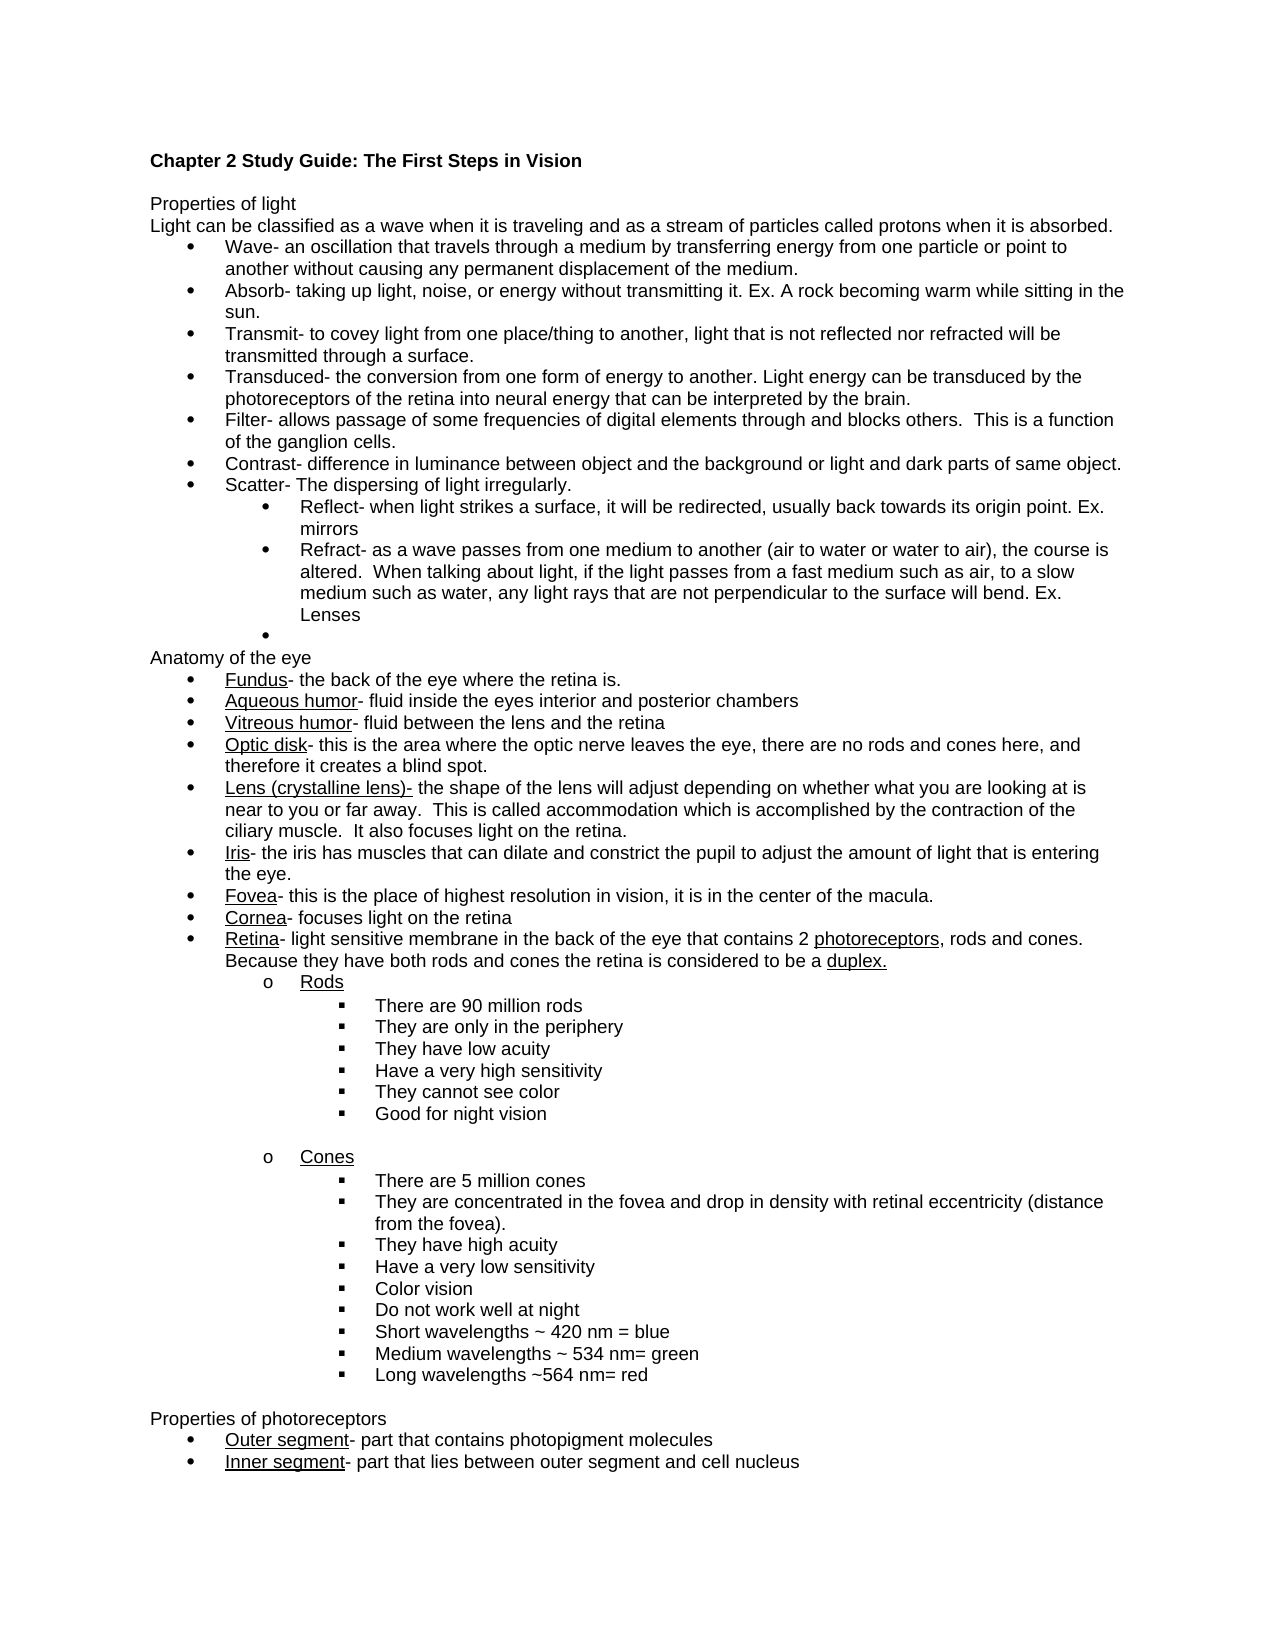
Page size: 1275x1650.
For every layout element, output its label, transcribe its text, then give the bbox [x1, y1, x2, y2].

list Long wavelengths ~564 nm= red [337, 1364, 1125, 1386]
list Wave- an oscillation that travels through a medium by transferring energy from one particle or point to another without causing any permanent displacement of the medium. [187, 236, 1125, 279]
list Medium wavelengths ~ 534 nm= green [337, 1343, 1125, 1364]
list There are 90 million rods [337, 994, 1125, 1016]
list Have a very high sensitivity [337, 1059, 1125, 1081]
list Contrast- difference in luminance between object and the background or light and dark parts of same object. [187, 452, 1125, 474]
list Refract- as a wave passes from one medium to another (air to water or water to air), the course is altered. When talking about light, if the light passes from a fast medium such as air, to a slow medium such as water, any light rays that are not perpendicular to the surface will bend. Ex. Lenses [262, 539, 1125, 625]
list Lens (crystalline lens)- the shape of the lens will adjust depending on whether what you are looking at is near to you or far away. This is called accommodation which is accomplished by the contraction of the ciliary muscle. It also focuses light on the retina. [187, 777, 1125, 842]
list They have low acuity [337, 1038, 1125, 1059]
list Absorb- taking up light, noise, or energy without transmitting it. Ex. A rock becoming warm while sitting in the sun. [187, 279, 1125, 323]
list Have a very low sensitivity [337, 1256, 1125, 1278]
list Fundus- the back of the eye where the retina is. [187, 668, 1125, 690]
list They are only in the periphery [337, 1016, 1125, 1038]
list Good for night vision [337, 1103, 1125, 1124]
text Light can be classified as a wave when it is traveling and as a stream of particles called protons when it is absorbed. [150, 215, 1125, 236]
list There are 5 million cones [337, 1169, 1125, 1191]
list Retina- light sensitive membrane in the back of the eye that contains 2 photoreceptors, rods and cones. Because they have both rods and cones the retina is considered to be a duplex. [187, 928, 1125, 971]
list Cornea- focuses light on the retina [187, 906, 1125, 928]
list Transduced- the conversion from one form of energy to another. Light energy can be transduced by the photoreceptors of the retina into neural energy that can be interpreted by the brain. [187, 366, 1125, 409]
list They have high acuity [337, 1234, 1125, 1256]
text Anatomy of the eye [150, 647, 1125, 668]
list Rods [262, 971, 1125, 994]
list Iris- the iris has muscles that can dilate and constrict the pupil to adjust the amount of light that is entering the eye. [187, 842, 1125, 885]
list Inner segment- part that lies between outer segment and cell nucleus [187, 1451, 1125, 1472]
list Do not work well at night [337, 1299, 1125, 1321]
text Properties of photoreceptors [150, 1407, 1125, 1429]
text Chapter 2 Study Guide: The First Steps in Vision [150, 150, 1125, 172]
list Aqueous humor- fluid inside the eyes interior and posterior chambers [187, 690, 1125, 712]
list They cannot see color [337, 1081, 1125, 1103]
list Cones [262, 1146, 1125, 1169]
text Properties of light [150, 193, 1125, 215]
list Outer segment- part that contains photopigment molecules [187, 1429, 1125, 1451]
list Fovea- this is the place of highest resolution in vision, it is in the center of the macula. [187, 885, 1125, 906]
list Reflect- when light strikes a surface, it will be redirected, usually back towards its origin point. Ex. mirrors [262, 496, 1125, 539]
list Vitreous humor- fluid between the lens and the retina [187, 712, 1125, 733]
list Scatter- The dispersing of light irregularly. [187, 474, 1125, 496]
list Short wavelengths ~ 420 nm = blue [337, 1321, 1125, 1343]
list Transmit- to covey light from one place/thing to another, light that is not reflected nor refracted will be transmitted through a surface. [187, 323, 1125, 366]
list Optic disk- this is the area where the optic nerve leaves the eye, there are no rods and cones here, and therefore it creates a blind spot. [187, 733, 1125, 777]
list They are concentrated in the fovea and drop in density with retinal eccentricity (distance from the fovea). [337, 1191, 1125, 1234]
list Filter- allows passage of some frequencies of digital elements through and blocks others. This is a function of the ganglion cells. [187, 409, 1125, 452]
list Color vision [337, 1278, 1125, 1299]
